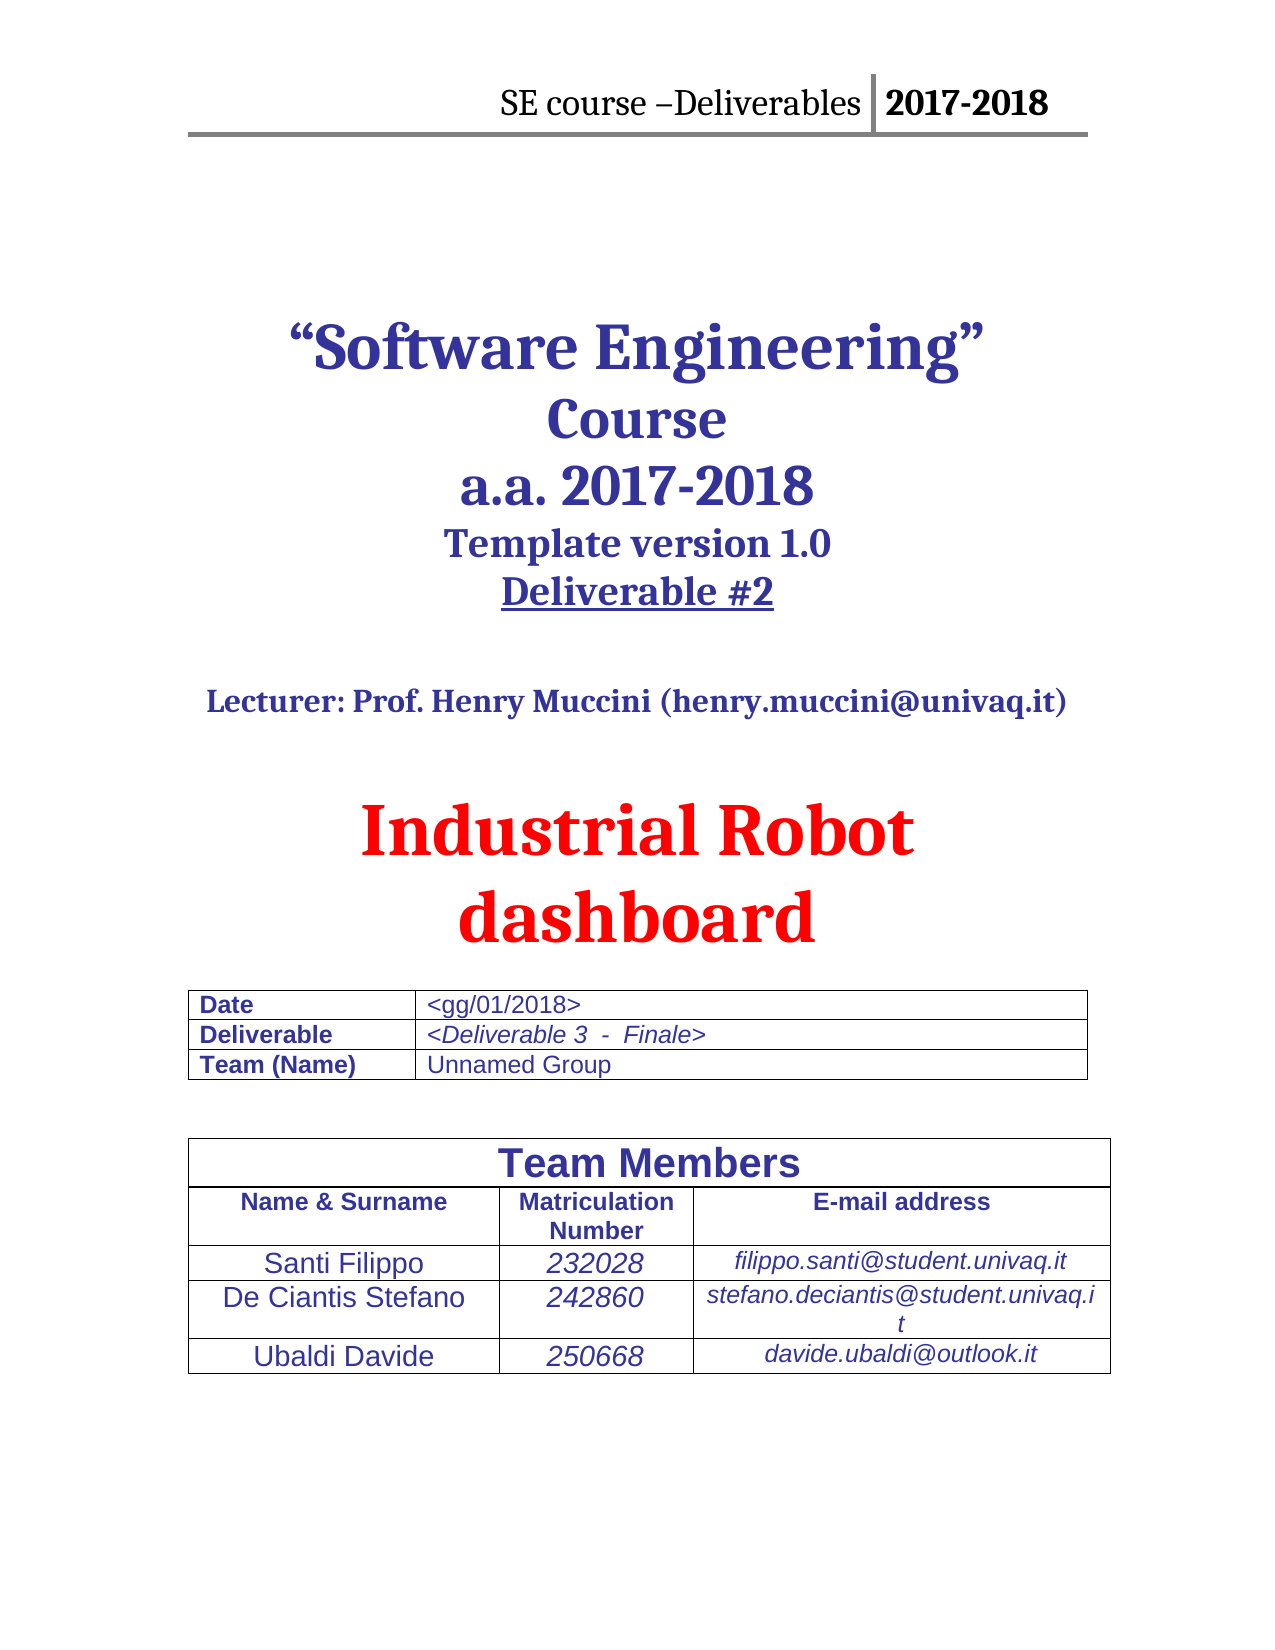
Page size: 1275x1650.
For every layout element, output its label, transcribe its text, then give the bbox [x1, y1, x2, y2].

table_cell <Deliverable 3 - Finale> [416, 1020, 1087, 1049]
table_cell stefano.deciantis@student.univaq.it [694, 1281, 1110, 1338]
table_cell Santi Filippo [189, 1246, 499, 1279]
table_header Team Members [189, 1139, 1110, 1186]
table_header <gg/01/2018> [416, 991, 1087, 1019]
text Industrial Robot dashboard [187, 788, 1087, 989]
text Template version 1.0 [187, 520, 1087, 568]
table_cell E-mail address [694, 1188, 1110, 1245]
table_cell Deliverable [189, 1020, 415, 1049]
table_cell Ubaldi Davide [189, 1339, 499, 1373]
text Deliverable #2 [187, 568, 1087, 616]
text “Software Engineering” [187, 309, 1087, 386]
text Lecturer: Prof. Henry Muccini (henry.muccini@univaq.it) [187, 683, 1087, 721]
text Course [187, 386, 1087, 453]
table_cell 250668 [500, 1339, 693, 1373]
table_cell davide.ubaldi@outlook.it [694, 1339, 1110, 1373]
table_cell 242860 [500, 1281, 693, 1338]
table_cell Team (Name) [189, 1050, 415, 1079]
table_cell Matriculation Number [500, 1188, 693, 1245]
table_cell Unnamed Group [416, 1050, 1087, 1079]
text a.a. 2017-2018 [187, 453, 1087, 520]
table_cell De Ciantis Stefano [189, 1281, 499, 1338]
table_cell Name & Surname [189, 1188, 499, 1245]
table_cell filippo.santi@student.univaq.it [694, 1246, 1110, 1279]
table_cell 232028 [500, 1246, 693, 1279]
table_header Date [189, 991, 415, 1019]
